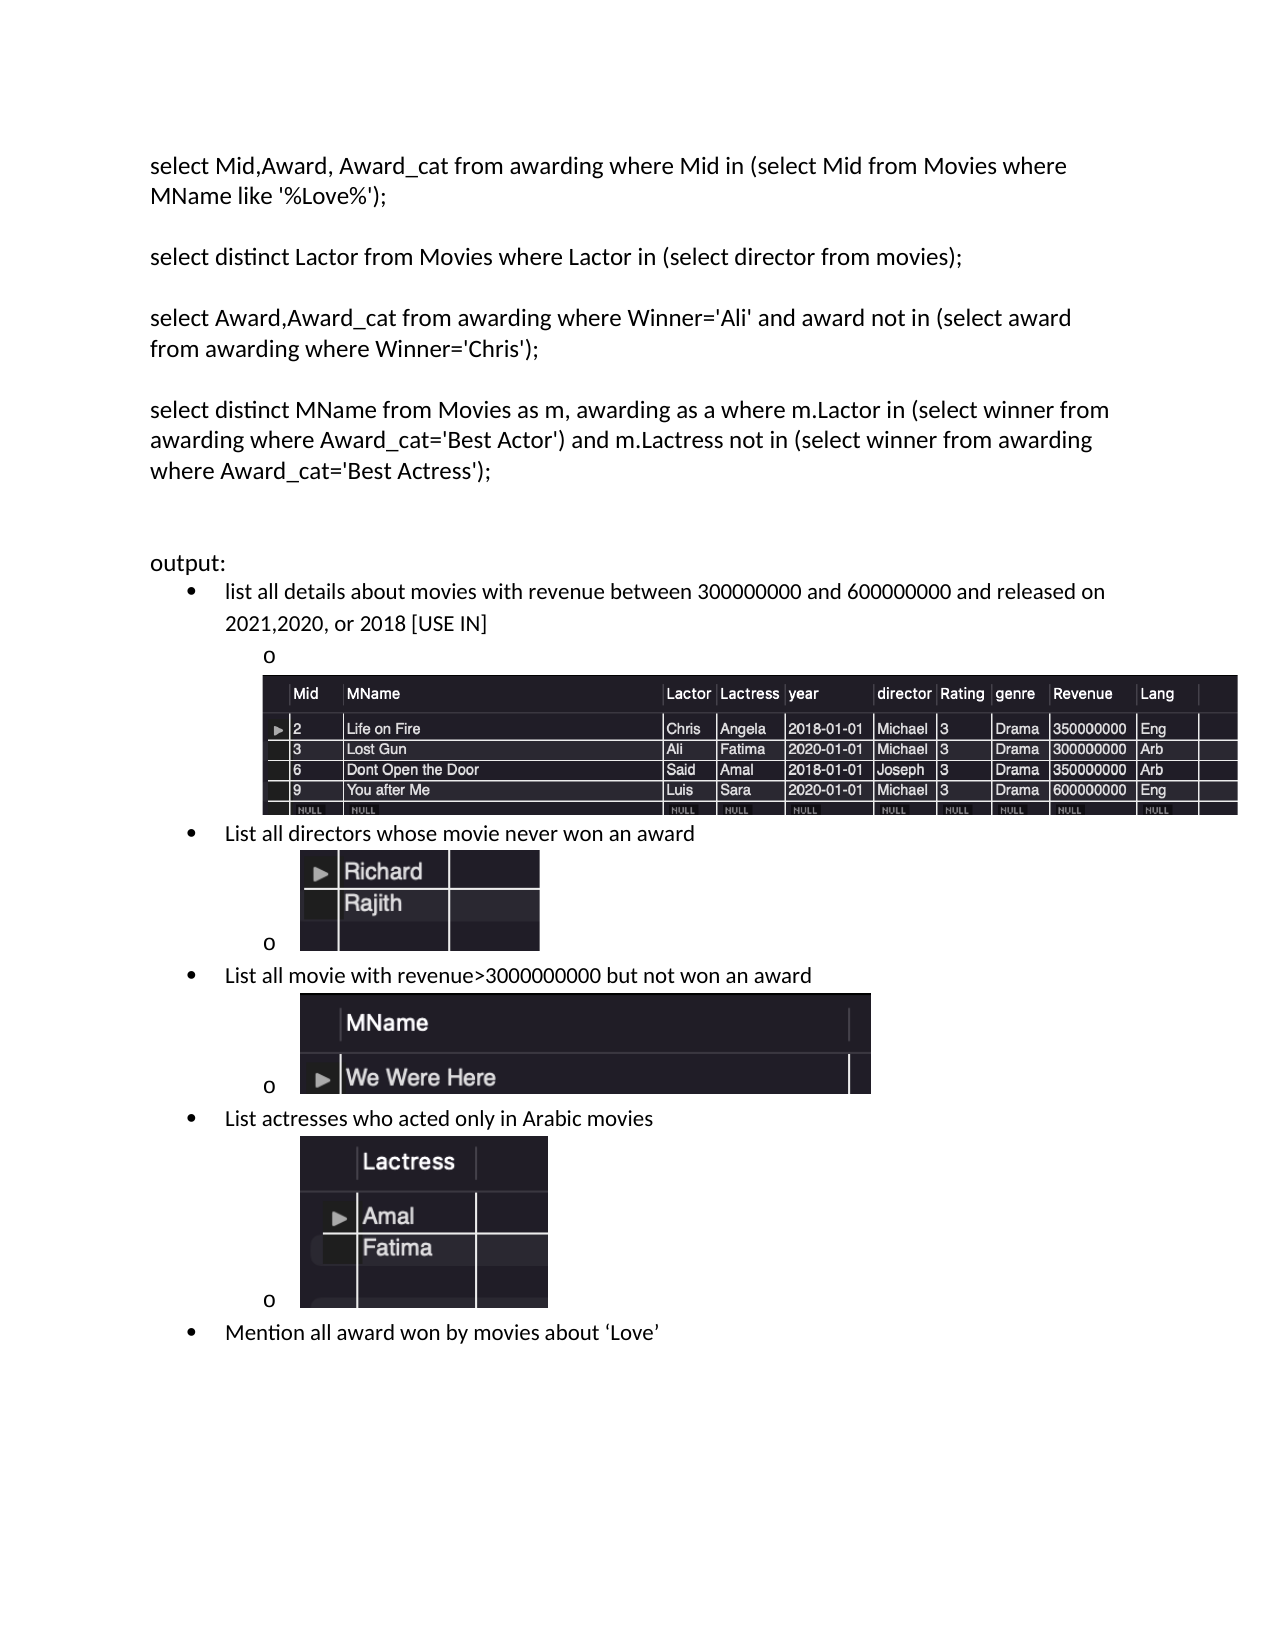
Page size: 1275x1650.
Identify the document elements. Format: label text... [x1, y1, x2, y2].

list list all details about movies with revenue between 300000000 and 600000000 and released on 2021,2020, or 2018 [USE IN] [187, 577, 1125, 637]
picture [300, 993, 871, 1094]
text output: [150, 547, 1125, 577]
text select Award,Award_cat from awarding where Winner='Ali' and award not in (select award from awarding where Winner='Chris'); [150, 303, 1125, 364]
list List all movie with revenue>3000000000 but not won an award [187, 962, 1125, 989]
text select distinct MName from Movies as m, awarding as a where m.Lactor in (select winner from awarding where Award_cat='Best Actor') and m.Lactress not in (select winner from awarding where Award_cat='Best Actress'); [150, 394, 1125, 486]
picture [300, 1136, 548, 1308]
list List actresses who acted only in Arabic movies [187, 1104, 1125, 1132]
list List all directors whose movie never won an award [187, 819, 1125, 847]
text select distinct Lactor from Movies where Lactor in (select director from movies); [150, 242, 1125, 272]
text select Mid,Award, Award_cat from awarding where Mid in (select Mid from Movies where MName like '%Love%'); [150, 150, 1125, 211]
list Mention all award won by movies about ‘Love’ [187, 1318, 1125, 1346]
picture [300, 850, 540, 951]
picture [262, 675, 1238, 815]
